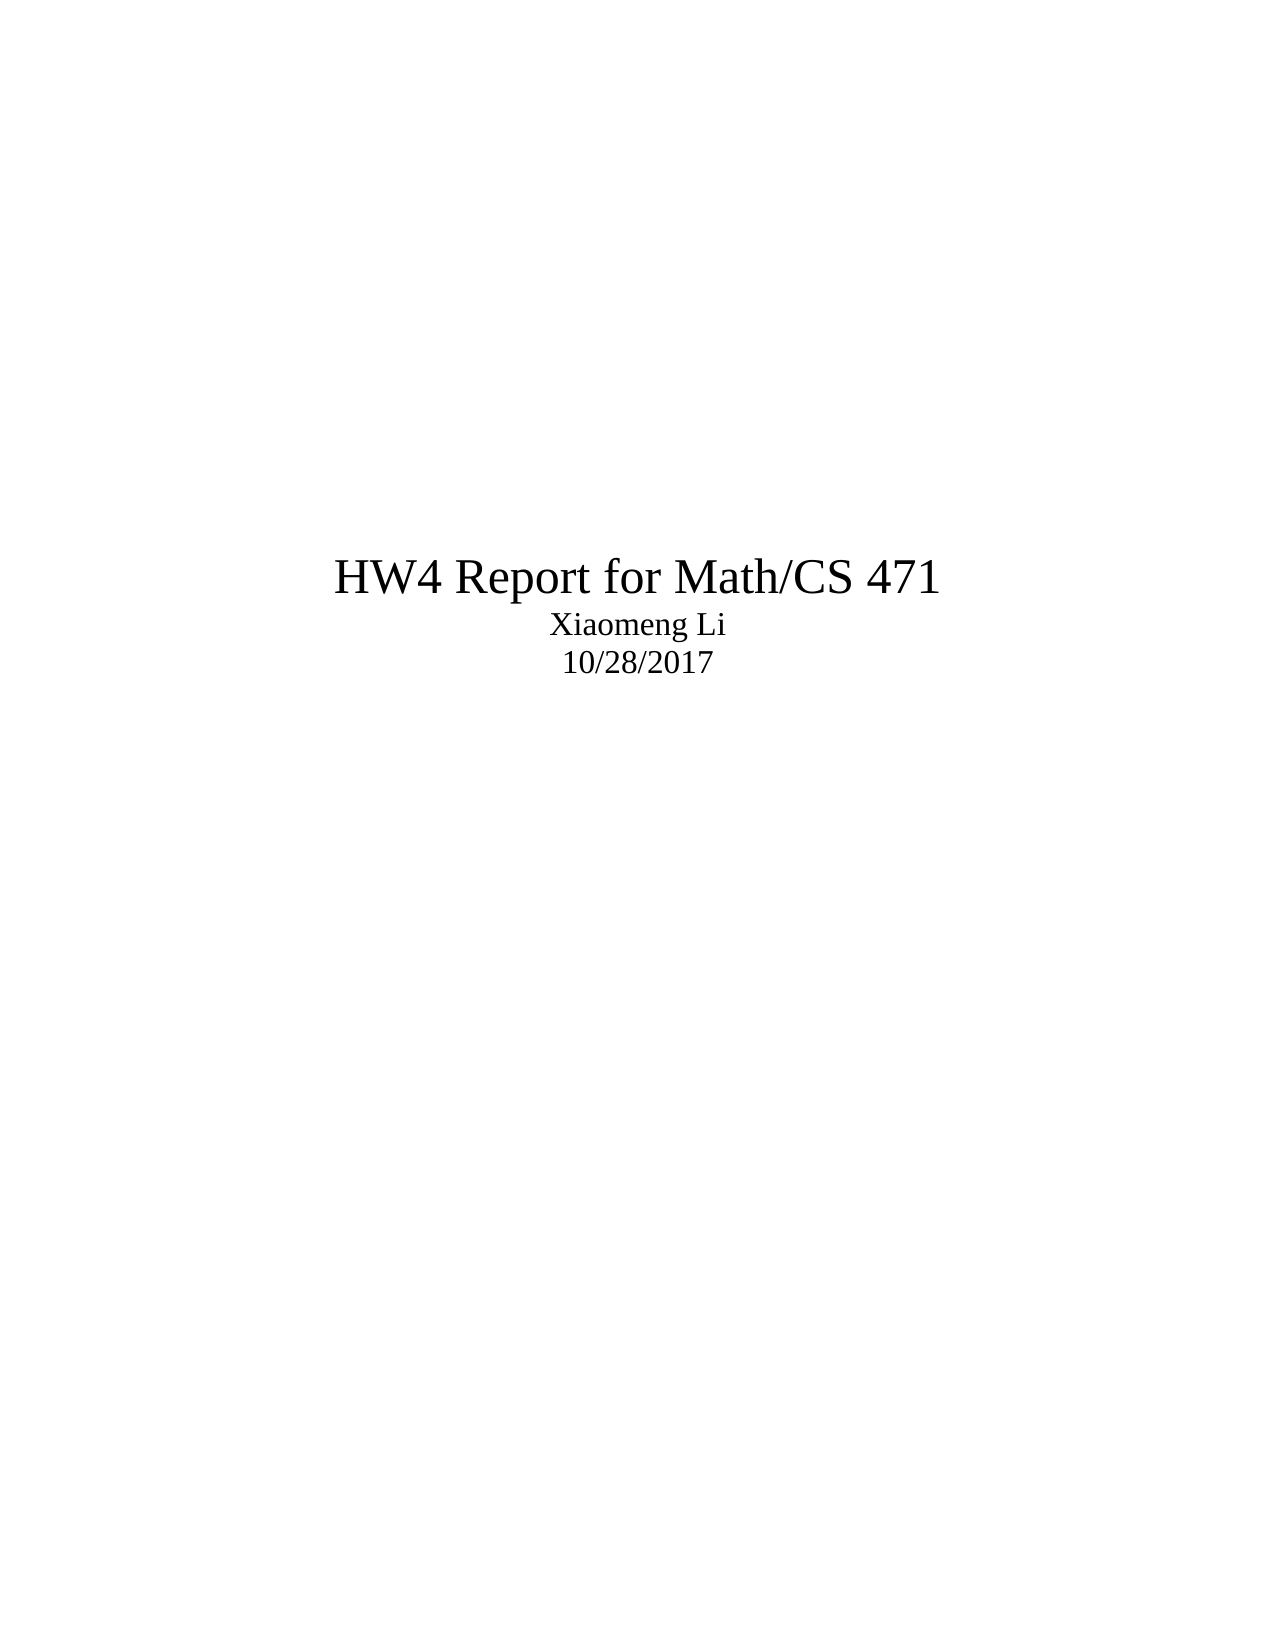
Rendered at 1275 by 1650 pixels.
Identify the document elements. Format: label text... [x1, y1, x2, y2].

text 10/28/2017 [150, 643, 1125, 681]
text HW4 Report for Math/CS 471 [150, 547, 1125, 604]
text Xiaomeng Li [150, 604, 1125, 643]
